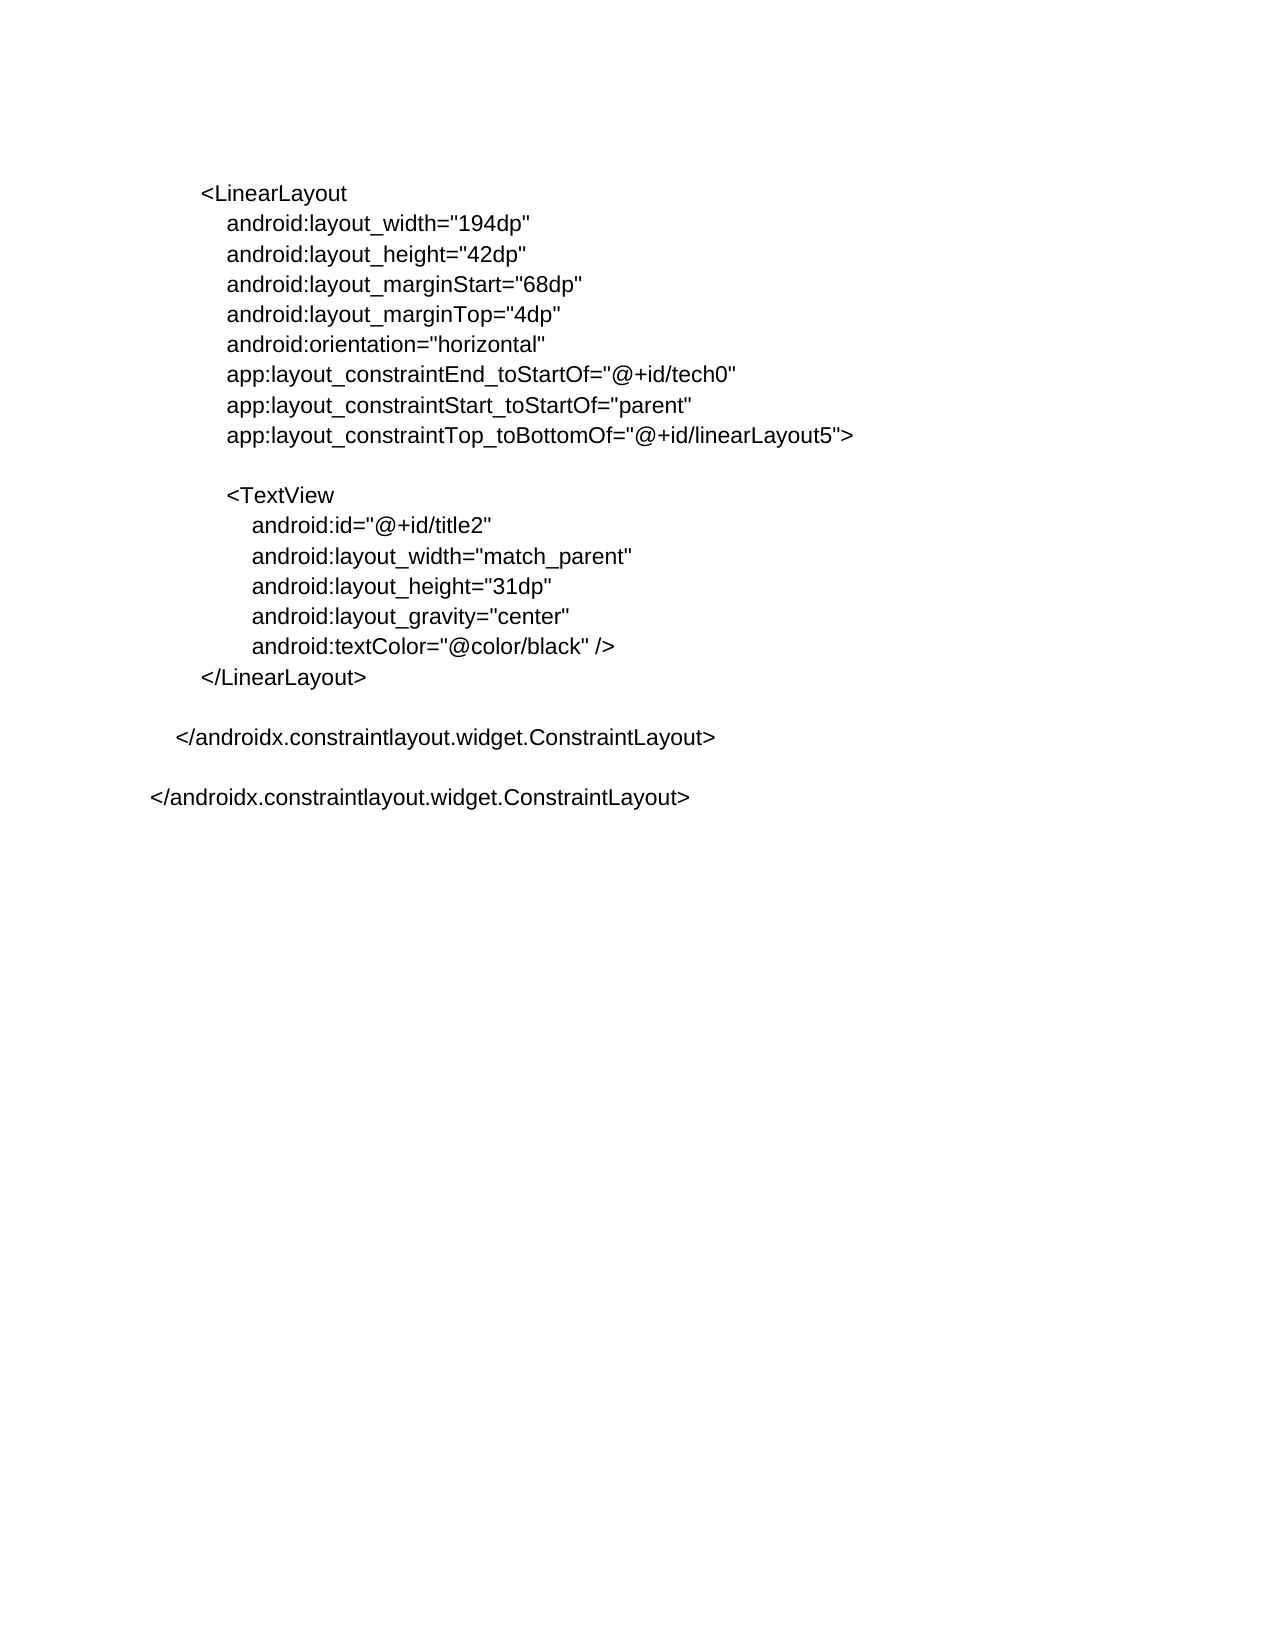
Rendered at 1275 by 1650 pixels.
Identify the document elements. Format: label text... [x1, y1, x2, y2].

text </LinearLayout> [150, 663, 1125, 690]
text </androidx.constraintlayout.widget.ConstraintLayout> [150, 784, 1125, 811]
text android:layout_gravity="center" [150, 603, 1125, 629]
text app:layout_constraintEnd_toStartOf="@+id/tech0" [150, 361, 1125, 388]
text app:layout_constraintTop_toBottomOf="@+id/linearLayout5"> [150, 422, 1125, 448]
text <TextView [150, 482, 1125, 509]
text </androidx.constraintlayout.widget.ConstraintLayout> [150, 724, 1125, 750]
text android:layout_width="match_parent" [150, 543, 1125, 569]
text android:textColor="@color/black" /> [150, 633, 1125, 660]
text android:layout_height="31dp" [150, 573, 1125, 599]
text android:layout_marginStart="68dp" [150, 271, 1125, 297]
text android:layout_width="194dp" [150, 210, 1125, 237]
text android:layout_marginTop="4dp" [150, 301, 1125, 327]
text android:layout_height="42dp" [150, 241, 1125, 267]
text android:orientation="horizontal" [150, 331, 1125, 358]
text app:layout_constraintStart_toStartOf="parent" [150, 392, 1125, 418]
text <LinearLayout [150, 180, 1125, 207]
text android:id="@+id/title2" [150, 512, 1125, 539]
